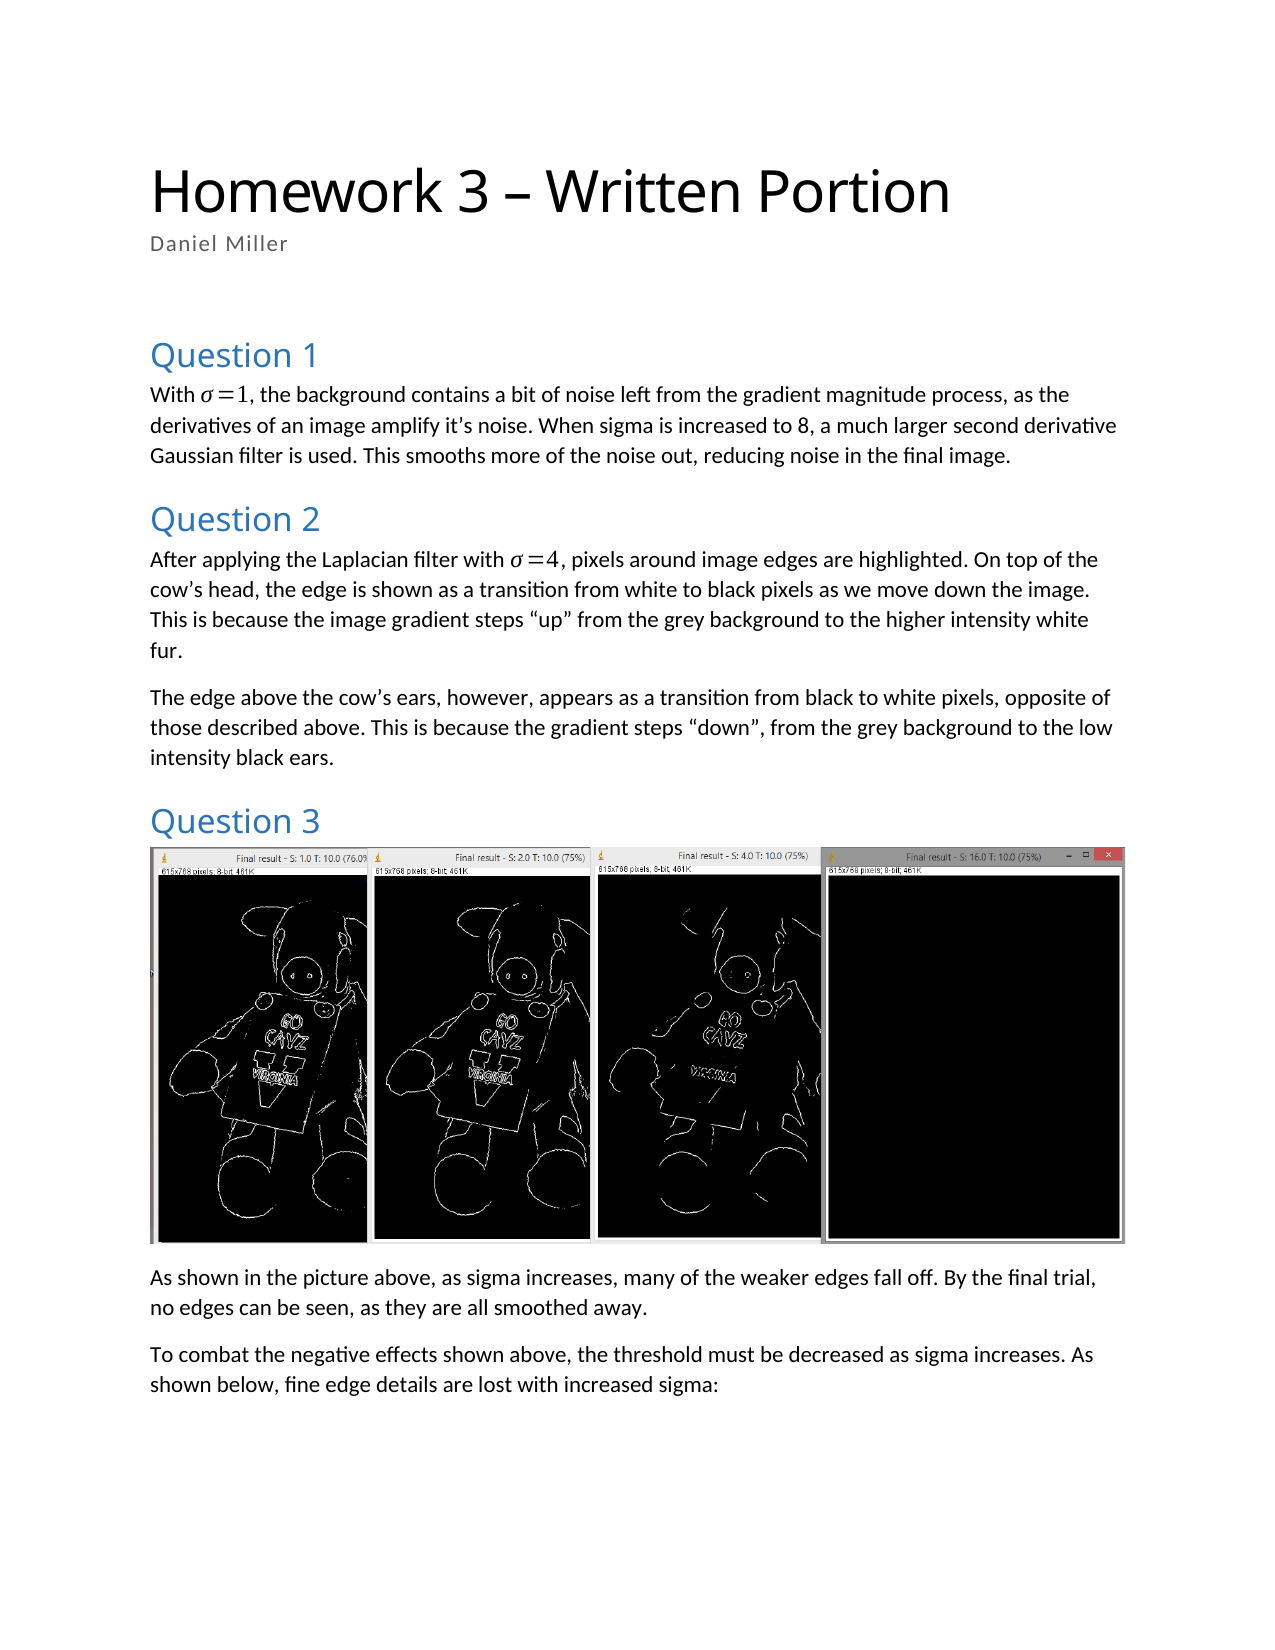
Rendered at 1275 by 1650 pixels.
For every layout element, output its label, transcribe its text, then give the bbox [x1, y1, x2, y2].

title Homework 3 – Written Portion [150, 150, 1125, 229]
picture [150, 847, 1125, 1244]
subtitle Question 2 [150, 496, 1125, 542]
subtitle Question 3 [150, 798, 1125, 844]
text With , the background contains a bit of noise left from the gradient magnitude process, as the derivatives of an image amplify it’s noise. When sigma is increased to 8, a much larger second derivative Gaussian filter is used. This smooths more of the noise out, reducing noise in the final image. [150, 381, 1125, 469]
subtitle Question 1 [150, 332, 1125, 377]
text After applying the Laplacian filter with , pixels around image edges are highlighted. On top of the cow’s head, the edge is shown as a transition from white to black pixels as we move down the image. This is because the image gradient steps “up” from the grey background to the higher intensity white fur. [150, 545, 1125, 664]
subtitle Daniel Miller [150, 229, 1125, 257]
text To combat the negative effects shown above, the threshold must be decreased as sigma increases. As shown below, fine edge details are lost with increased sigma: [150, 1340, 1125, 1398]
text As shown in the picture above, as sigma increases, many of the weaker edges fall off. By the final trial, no edges can be seen, as they are all smoothed away. [150, 1263, 1125, 1321]
text The edge above the cow’s ears, however, appears as a transition from black to white pixels, opposite of those described above. This is because the gradient steps “down”, from the grey background to the low intensity black ears. [150, 683, 1125, 771]
